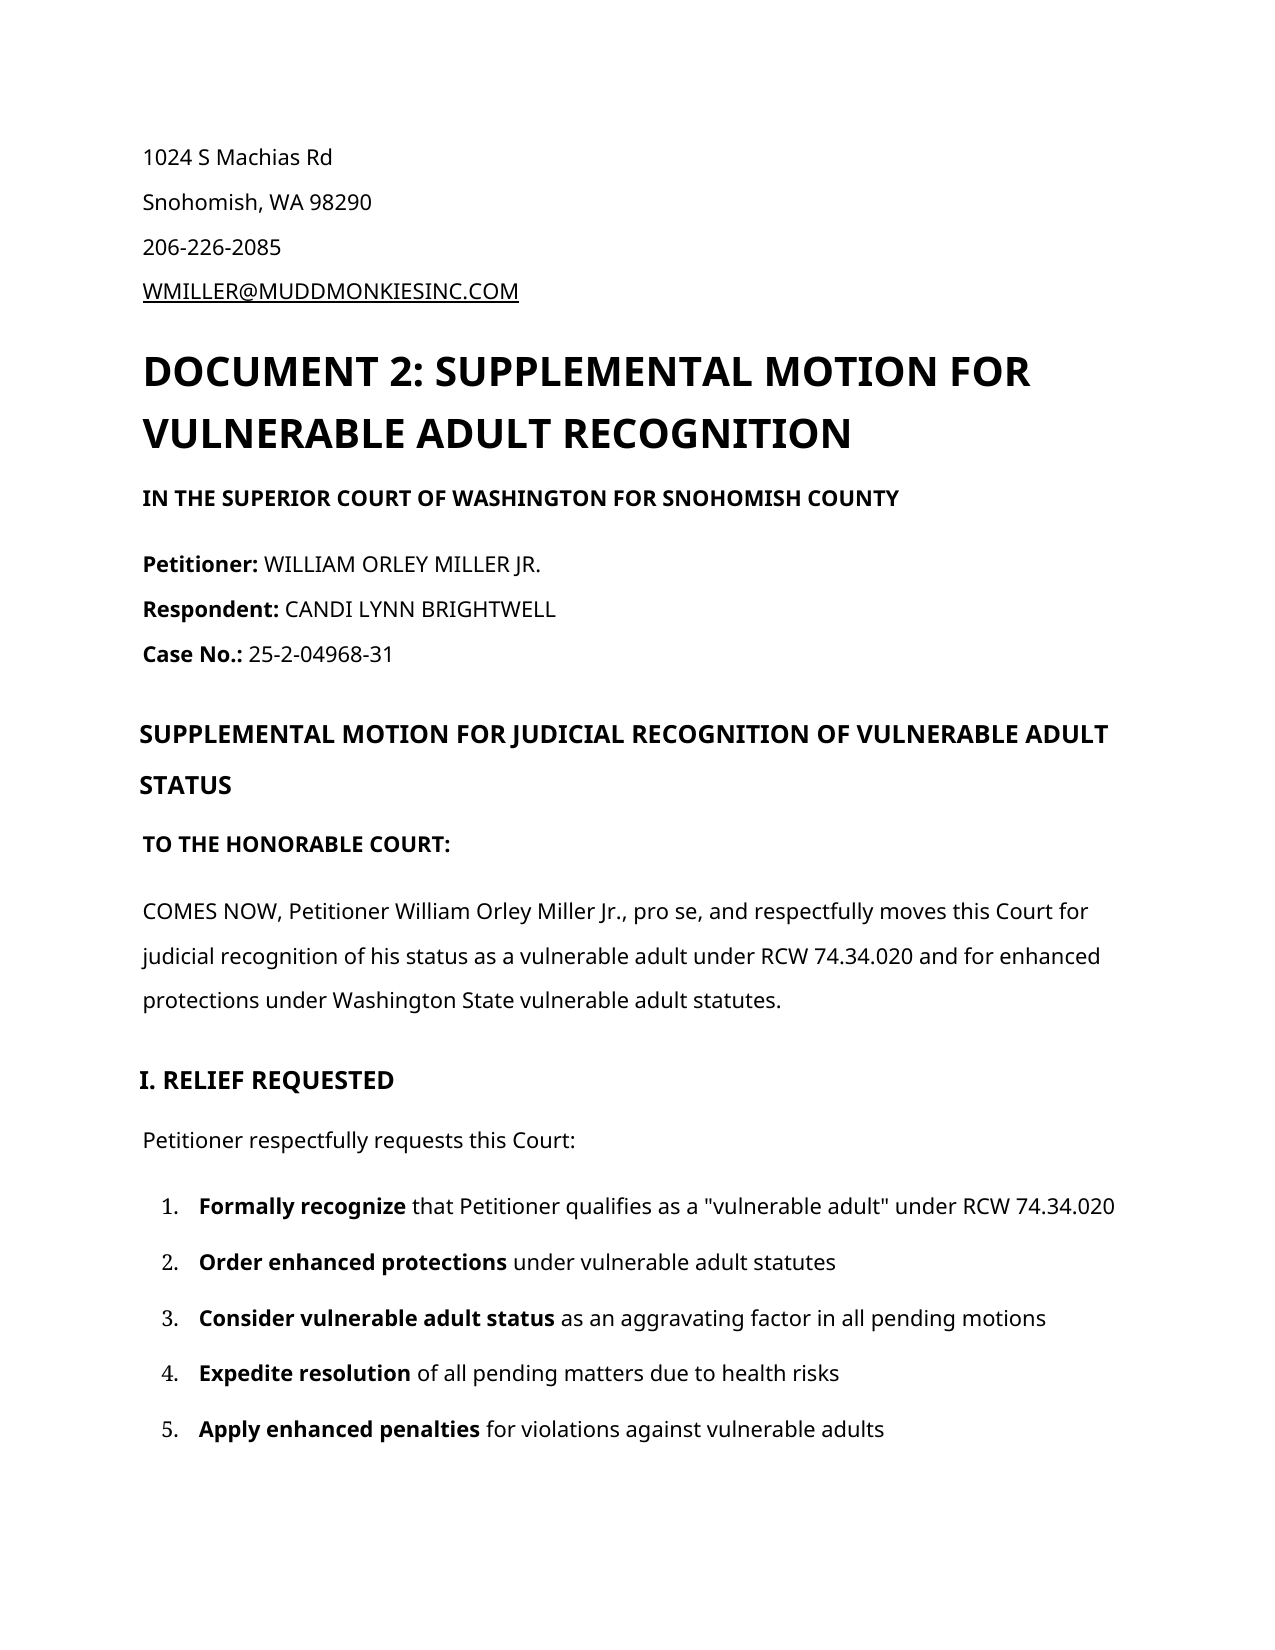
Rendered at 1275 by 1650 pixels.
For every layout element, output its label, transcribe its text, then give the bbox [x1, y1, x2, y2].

text DOCUMENT 2: SUPPLEMENTAL MOTION FOR VULNERABLE ADULT RECOGNITION [142, 343, 1133, 460]
text COMES NOW, Petitioner William Orley Miller Jr., pro se, and respectfully moves this Court for judicial recognition of his status as a vulnerable adult under RCW 74.34.020 and for enhanced protections under Washington State vulnerable adult statutes. [142, 896, 1133, 1015]
text SUPPLEMENTAL MOTION FOR JUDICIAL RECOGNITION OF VULNERABLE ADULT STATUS [139, 716, 1133, 801]
text TO THE HONORABLE COURT: [142, 829, 1133, 859]
text IN THE SUPERIOR COURT OF WASHINGTON FOR SNOHOMISH COUNTY [142, 483, 1133, 513]
text Petitioner: WILLIAM ORLEY MILLER JR. Respondent: CANDI LYNN BRIGHTWELL Case No.: 25-2-04968-31 [142, 549, 1133, 669]
list Consider vulnerable adult status as an aggravating factor in all pending motions [161, 1303, 1133, 1332]
text Petitioner respectfully requests this Court: [142, 1125, 1133, 1154]
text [142, 142, 1133, 306]
list Formally recognize that Petitioner qualifies as a "vulnerable adult" under RCW 74.34.020 [161, 1191, 1133, 1221]
list Expedite resolution of all pending matters due to health risks [161, 1358, 1133, 1388]
list Apply enhanced penalties for violations against vulnerable adults [161, 1414, 1133, 1444]
text I. RELIEF REQUESTED [139, 1063, 1133, 1097]
list Order enhanced protections under vulnerable adult statutes [161, 1247, 1133, 1277]
